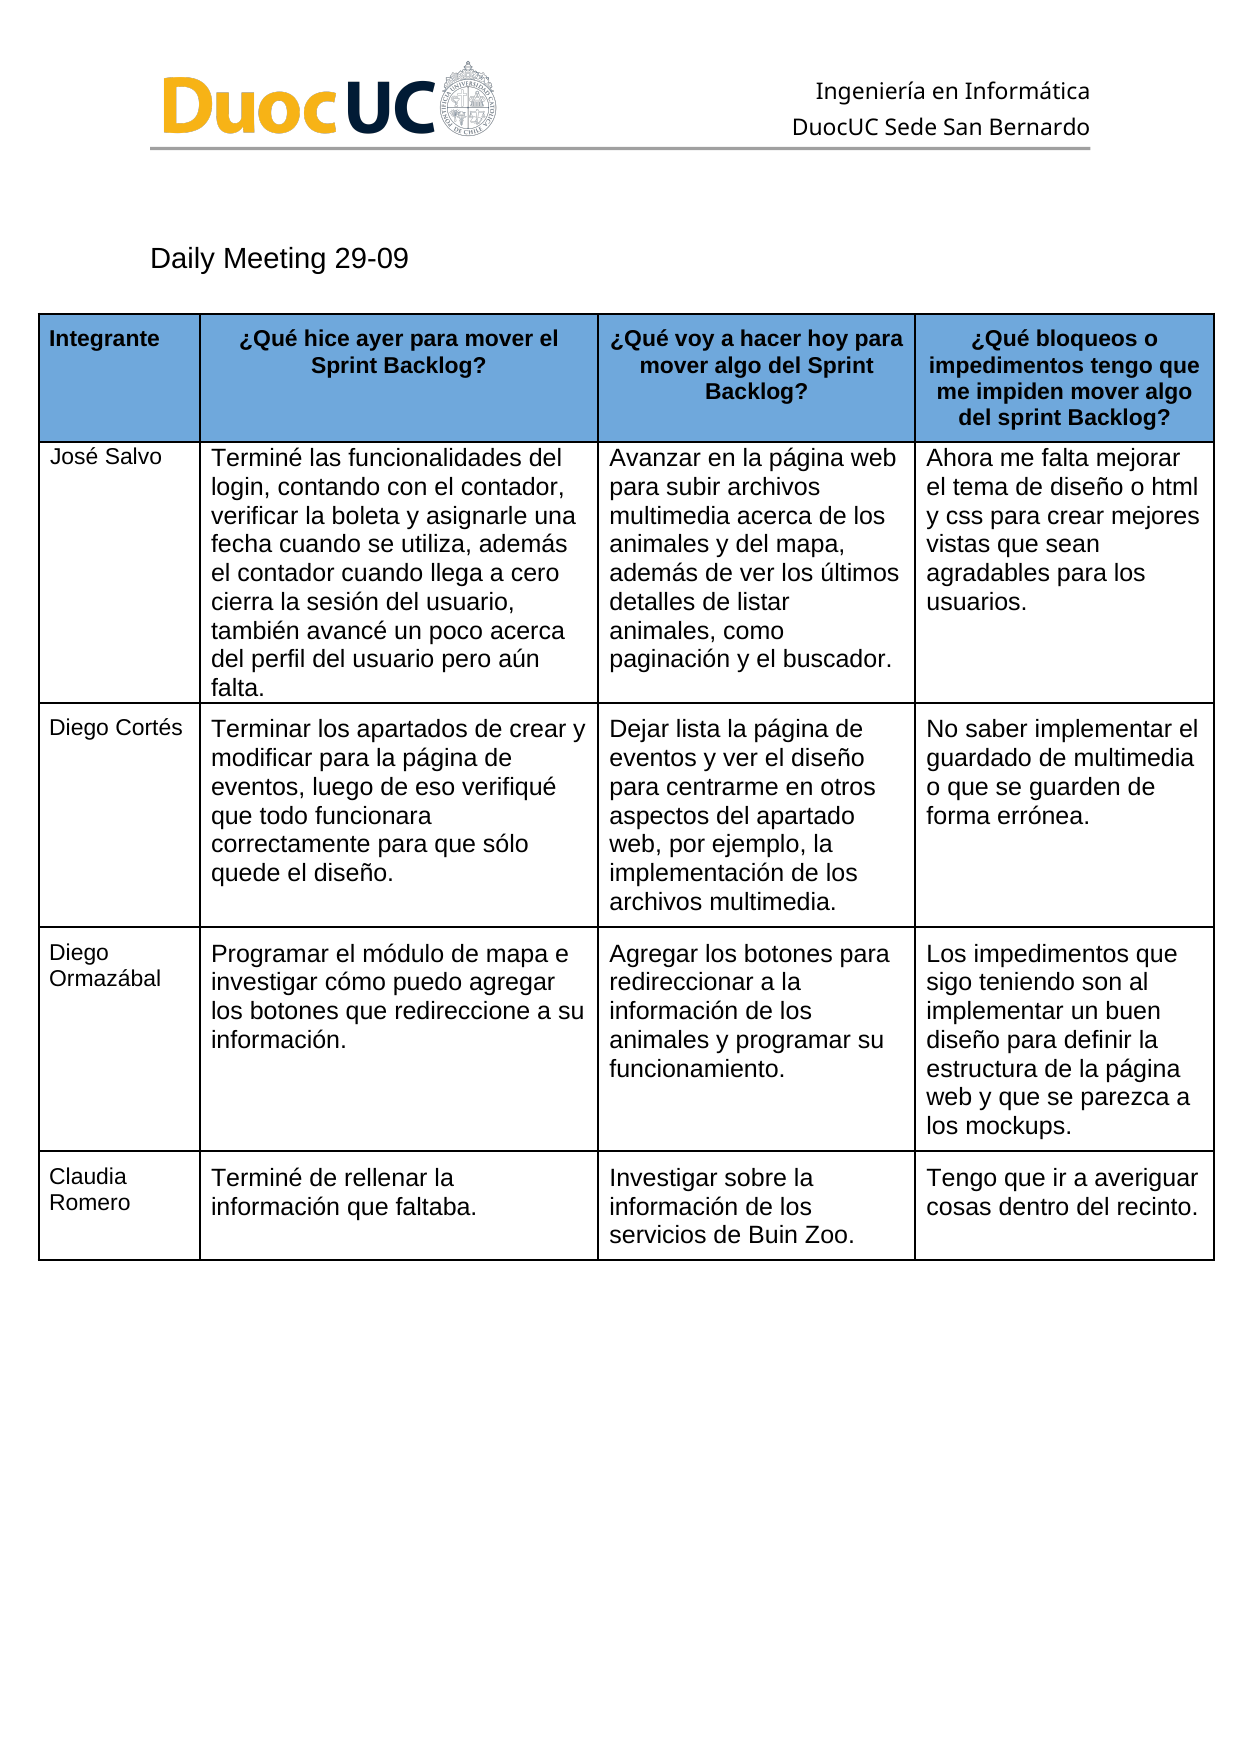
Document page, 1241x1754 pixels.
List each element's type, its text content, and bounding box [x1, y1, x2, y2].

picture [159, 56, 501, 141]
subtitle Daily Meeting 29-09 [150, 241, 1090, 274]
